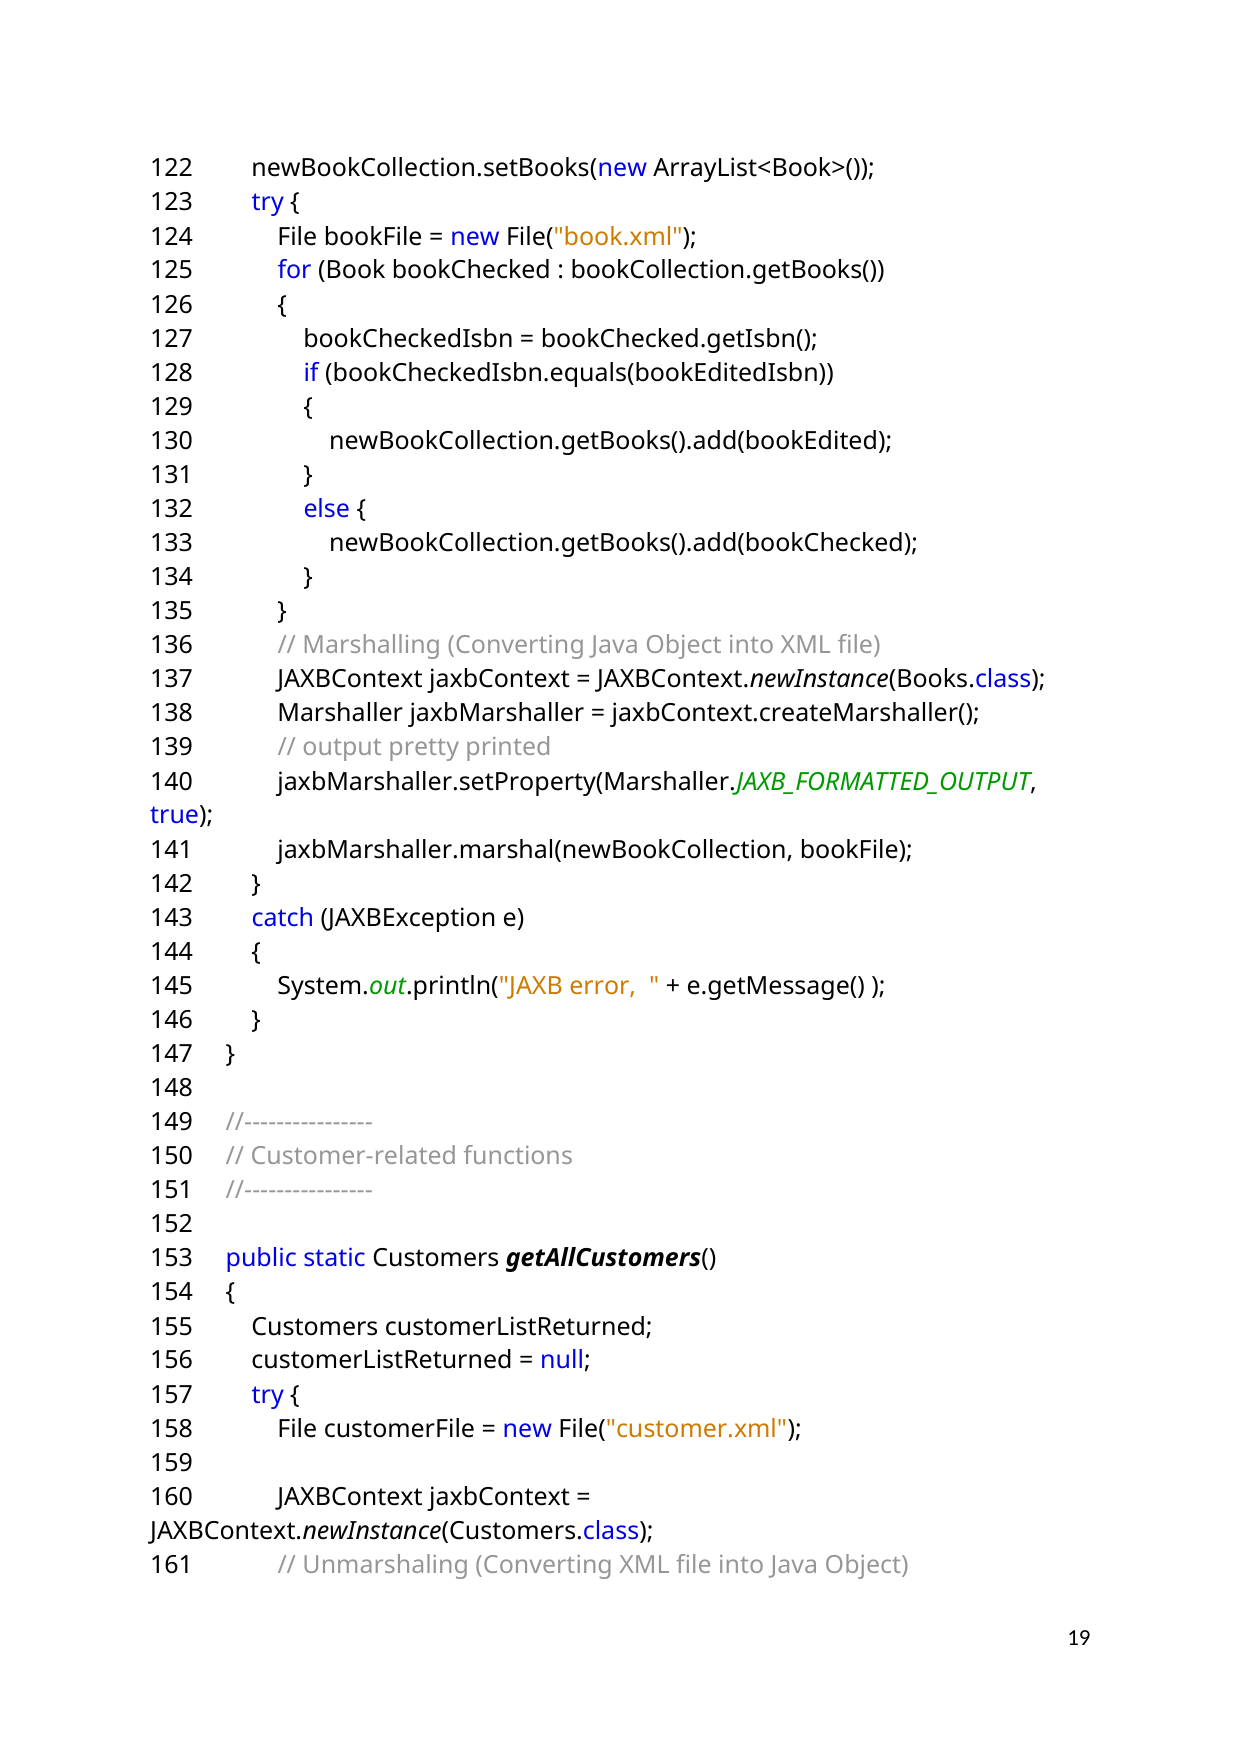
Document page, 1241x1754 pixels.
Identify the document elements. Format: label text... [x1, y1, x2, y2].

text 123 try { [150, 184, 1090, 218]
text 132 else { [150, 491, 1090, 525]
text 139 // output pretty printed [150, 729, 1090, 763]
text 124 File bookFile = new File("book.xml"); [150, 218, 1090, 252]
text 151 //---------------- [150, 1172, 1090, 1206]
text 127 bookCheckedIsbn = bookChecked.getIsbn(); [150, 320, 1090, 354]
text 150 // Customer-related functions [150, 1138, 1090, 1172]
text 129 { [150, 388, 1090, 422]
text 145 System.out.println("JAXB error, " + e.getMessage() ); [150, 967, 1090, 1002]
text 155 Customers customerListReturned; [150, 1308, 1090, 1342]
text 122 newBookCollection.setBooks(new ArrayList<Book>()); [150, 150, 1090, 184]
text 140 jaxbMarshaller.setProperty(Marshaller.JAXB_FORMATTED_OUTPUT, true); [150, 763, 1090, 831]
text 161 // Unmarshaling (Converting XML file into Java Object) [150, 1547, 1090, 1581]
text 159 [150, 1444, 1090, 1478]
text 134 } [150, 559, 1090, 593]
text 133 newBookCollection.getBooks().add(bookChecked); [150, 525, 1090, 559]
text 160 JAXBContext jaxbContext = JAXBContext.newInstance(Customers.class); [150, 1478, 1090, 1547]
text 154 { [150, 1274, 1090, 1308]
text 157 try { [150, 1376, 1090, 1410]
text 125 for (Book bookChecked : bookCollection.getBooks()) [150, 252, 1090, 286]
text 142 } [150, 865, 1090, 899]
text 143 catch (JAXBException e) [150, 899, 1090, 933]
text 135 } [150, 593, 1090, 627]
text 146 } [150, 1002, 1090, 1036]
text 141 jaxbMarshaller.marshal(newBookCollection, bookFile); [150, 831, 1090, 865]
text 158 File customerFile = new File("customer.xml"); [150, 1410, 1090, 1444]
text 126 { [150, 286, 1090, 320]
text 153 public static Customers getAllCustomers() [150, 1240, 1090, 1274]
text 147 } [150, 1036, 1090, 1070]
text 138 Marshaller jaxbMarshaller = jaxbContext.createMarshaller(); [150, 695, 1090, 729]
text 156 customerListReturned = null; [150, 1342, 1090, 1376]
text 131 } [150, 457, 1090, 491]
text 136 // Marshalling (Converting Java Object into XML file) [150, 627, 1090, 661]
text 137 JAXBContext jaxbContext = JAXBContext.newInstance(Books.class); [150, 661, 1090, 695]
text 130 newBookCollection.getBooks().add(bookEdited); [150, 422, 1090, 457]
text 144 { [150, 933, 1090, 967]
text 128 if (bookCheckedIsbn.equals(bookEditedIsbn)) [150, 354, 1090, 388]
text 152 [150, 1206, 1090, 1240]
text 148 [150, 1070, 1090, 1104]
text 149 //---------------- [150, 1104, 1090, 1138]
